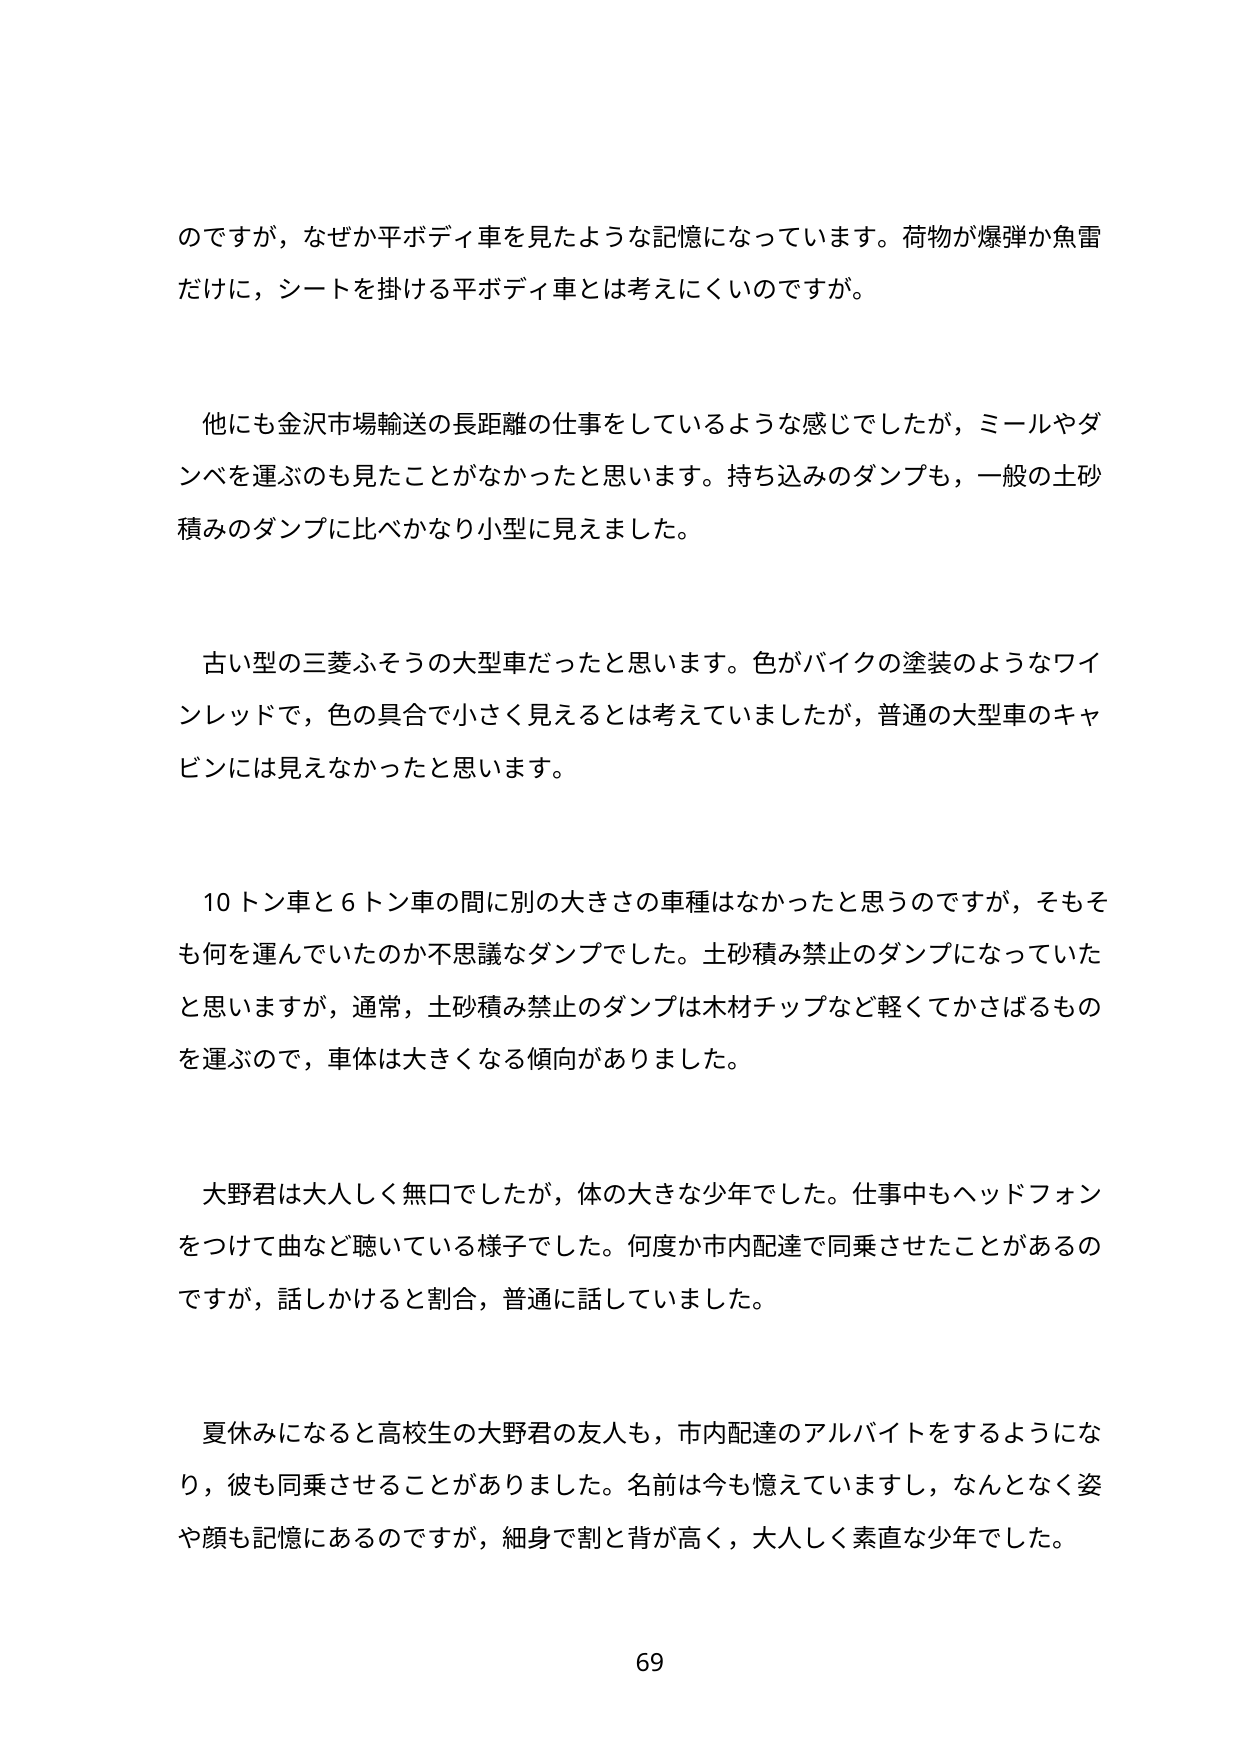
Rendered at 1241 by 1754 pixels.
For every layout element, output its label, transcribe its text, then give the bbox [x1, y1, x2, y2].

text 夏休みになると高校生の大野君の友人も，市内配達のアルバイトをするようになり，彼も同乗させることがありました。名前は今も憶えていますし，なんとなく姿や顔も記憶にあるのですが，細身で割と背が高く，大人しく素直な少年でした。 [177, 1405, 1122, 1563]
text 10トン車と6トン車の間に別の大きさの車種はなかったと思うのですが，そもそも何を運んでいたのか不思議なダンプでした。土砂積み禁止のダンプになっていたと思いますが，通常，土砂積み禁止のダンプは木材チップなど軽くてかさばるものを運ぶので，車体は大きくなる傾向がありました。 [177, 874, 1122, 1084]
text 大野君は大人しく無口でしたが，体の大きな少年でした。仕事中もヘッドフォンをつけて曲など聴いている様子でした。何度か市内配達で同乗させたことがあるのですが，話しかけると割合，普通に話していました。 [177, 1166, 1122, 1323]
text 古い型の三菱ふそうの大型車だったと思います。色がバイクの塗装のようなワインレッドで，色の具合で小さく見えるとは考えていましたが，普通の大型車のキャビンには見えなかったと思います。 [177, 635, 1122, 793]
text 他にも金沢市場輸送の長距離の仕事をしているような感じでしたが，ミールやダンベを運ぶのも見たことがなかったと思います。持ち込みのダンプも，一般の土砂積みのダンプに比べかなり小型に見えました。 [177, 396, 1122, 553]
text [177, 209, 1122, 314]
